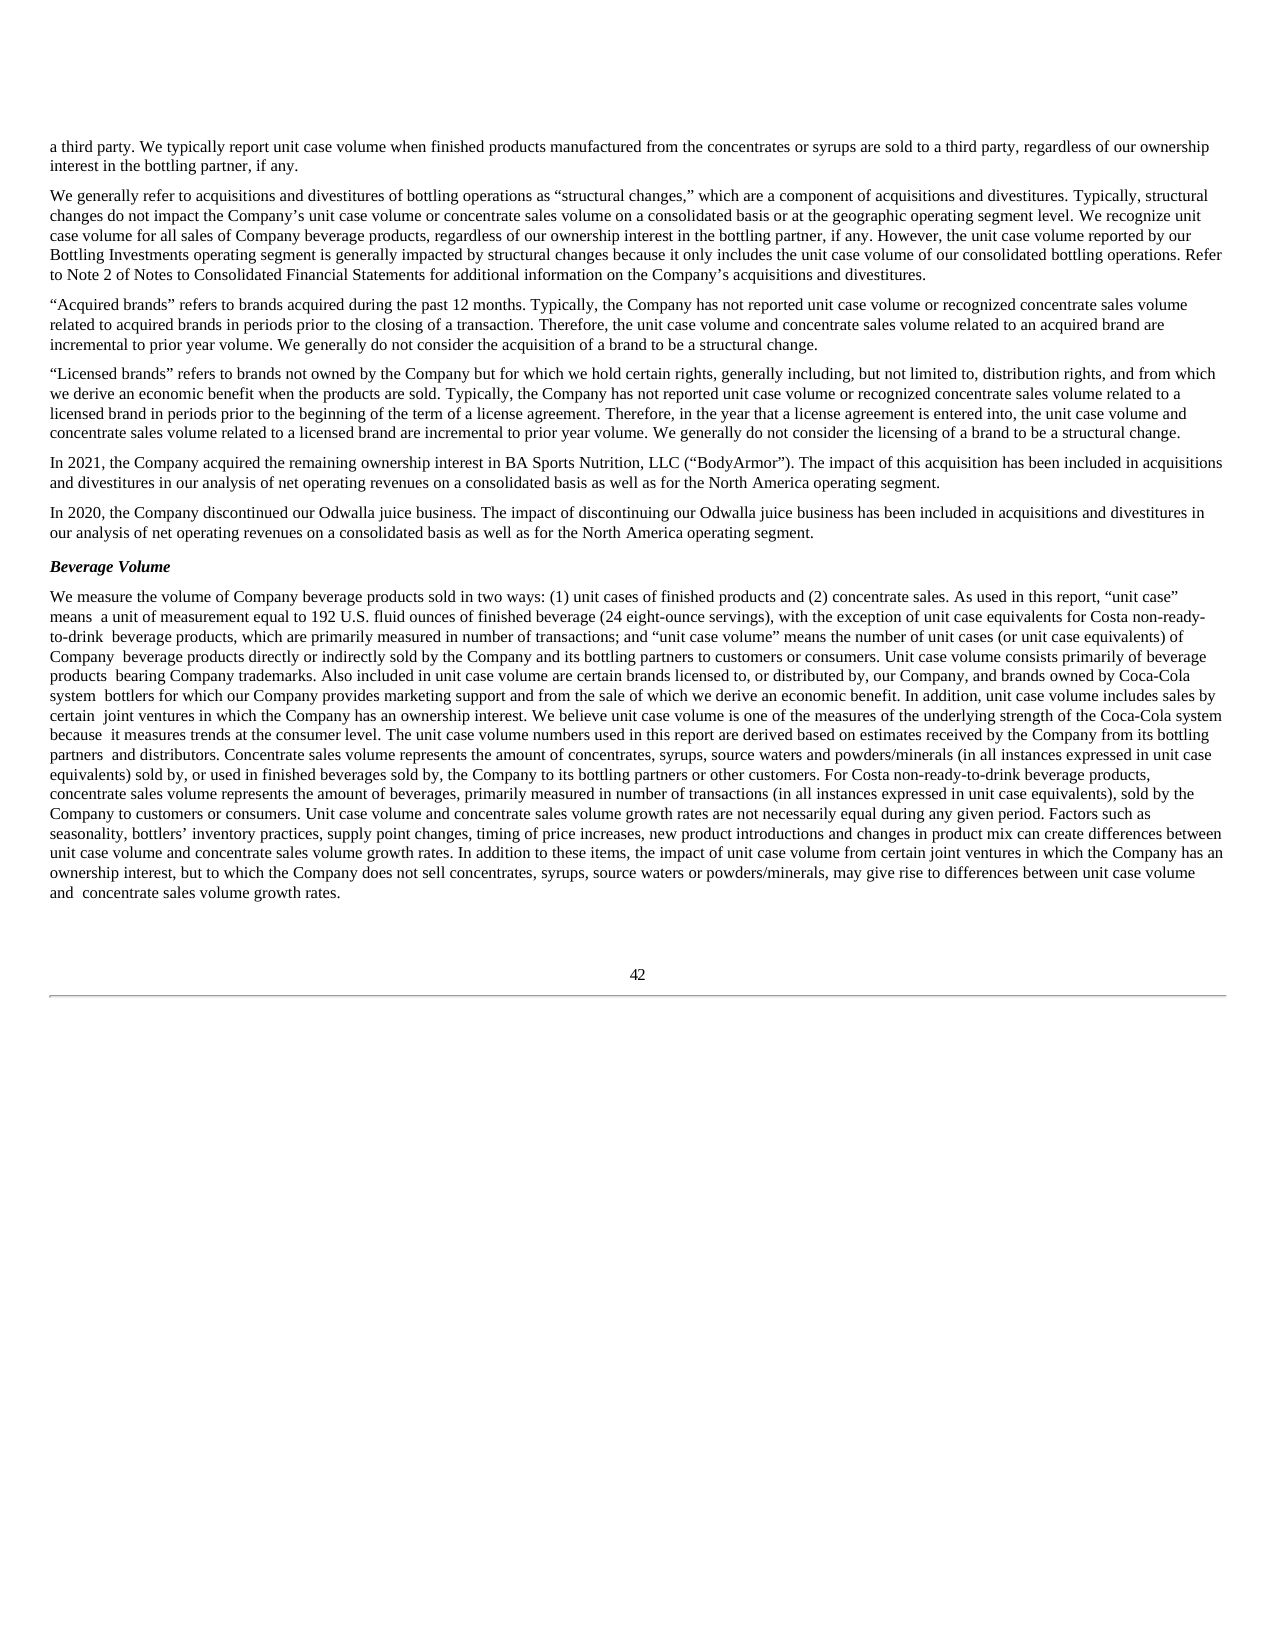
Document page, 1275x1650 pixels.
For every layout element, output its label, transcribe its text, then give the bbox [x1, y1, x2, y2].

text We generally refer to acquisitions and divestitures of bottling operations as “structural changes,” which are a component of acquisitions and divestitures. Typically, structural changes do not impact the Company’s unit case volume or concentrate sales volume on a consolidated basis or at the geographic operating segment level. We recognize unit case volume for all sales of Company beverage products, regardless of our ownership interest in the bottling partner, if any. However, the unit case volume reported by our Bottling Investments operating segment is generally impacted by structural changes because it only includes the unit case volume of our consolidated bottling operations. Refer to Note 2 of Notes to Consolidated Financial Statements for additional information on the Company’s acquisitions and divestitures. [49, 186, 1225, 284]
text In 2021, the Company acquired the remaining ownership interest in BA Sports Nutrition, LLC (“BodyArmor”). The impact of this acquisition has been included in acquisitions and divestitures in our analysis of net operating revenues on a consolidated basis as well as for the North America operating segment. [49, 453, 1225, 492]
text “Licensed brands” refers to brands not owned by the Company but for which we hold certain rights, generally including, but not limited to, distribution rights, and from which we derive an economic benefit when the products are sold. Typically, the Company has not reported unit case volume or recognized concentrate sales volume related to a licensed brand in periods prior to the beginning of the term of a license agreement. Therefore, in the year that a license agreement is entered into, the unit case volume and concentrate sales volume related to a licensed brand are incremental to prior year volume. We generally do not consider the licensing of a brand to be a structural change. [49, 364, 1225, 442]
text “Acquired brands” refers to brands acquired during the past 12 months. Typically, the Company has not reported unit case volume or recognized concentrate sales volume related to acquired brands in periods prior to the closing of a transaction. Therefore, the unit case volume and concentrate sales volume related to an acquired brand are incremental to prior year volume. We generally do not consider the acquisition of a brand to be a structural change. [49, 295, 1199, 353]
text In 2020, the Company discontinued our Odwalla juice business. The impact of discontinuing our Odwalla juice business has been included in acquisitions and divestitures in our analysis of net operating revenues on a consolidated basis as well as for the North America operating segment. [49, 503, 1216, 542]
subtitle Beverage Volume [49, 557, 1242, 576]
text 42 [34, 965, 1242, 984]
text a third party. We typically report unit case volume when finished products manufactured from the concentrates or syrups are sold to a third party, regardless of our ownership interest in the bottling partner, if any. [49, 137, 1242, 175]
text We measure the volume of Company beverage products sold in two ways: (1) unit cases of finished products and (2) concentrate sales. As used in this report, “unit case” means a unit of measurement equal to 192 U.S. fluid ounces of finished beverage (24 eight-ounce servings), with the exception of unit case equivalents for Costa non-ready-to-drink beverage products, which are primarily measured in number of transactions; and “unit case volume” means the number of unit cases (or unit case equivalents) of Company beverage products directly or indirectly sold by the Company and its bottling partners to customers or consumers. Unit case volume consists primarily of beverage products bearing Company trademarks. Also included in unit case volume are certain brands licensed to, or distributed by, our Company, and brands owned by Coca-Cola system bottlers for which our Company provides marketing support and from the sale of which we derive an economic benefit. In addition, unit case volume includes sales by certain joint ventures in which the Company has an ownership interest. We believe unit case volume is one of the measures of the underlying strength of the Coca-Cola system because it measures trends at the consumer level. The unit case volume numbers used in this report are derived based on estimates received by the Company from its bottling partners and distributors. Concentrate sales volume represents the amount of concentrates, syrups, source waters and powders/minerals (in all instances expressed in unit case equivalents) sold by, or used in finished beverages sold by, the Company to its bottling partners or other customers. For Costa non-ready-to-drink beverage products, concentrate sales volume represents the amount of beverages, primarily measured in number of transactions (in all instances expressed in unit case equivalents), sold by the Company to customers or consumers. Unit case volume and concentrate sales volume growth rates are not necessarily equal during any given period. Factors such as seasonality, bottlers’ inventory practices, supply point changes, timing of price increases, new product introductions and changes in product mix can create differences between unit case volume and concentrate sales volume growth rates. In addition to these items, the impact of unit case volume from certain joint ventures in which the Company has an ownership interest, but to which the Company does not sell concentrates, syrups, source waters or powders/minerals, may give rise to differences between unit case volume and concentrate sales volume growth rates. [49, 587, 1223, 902]
